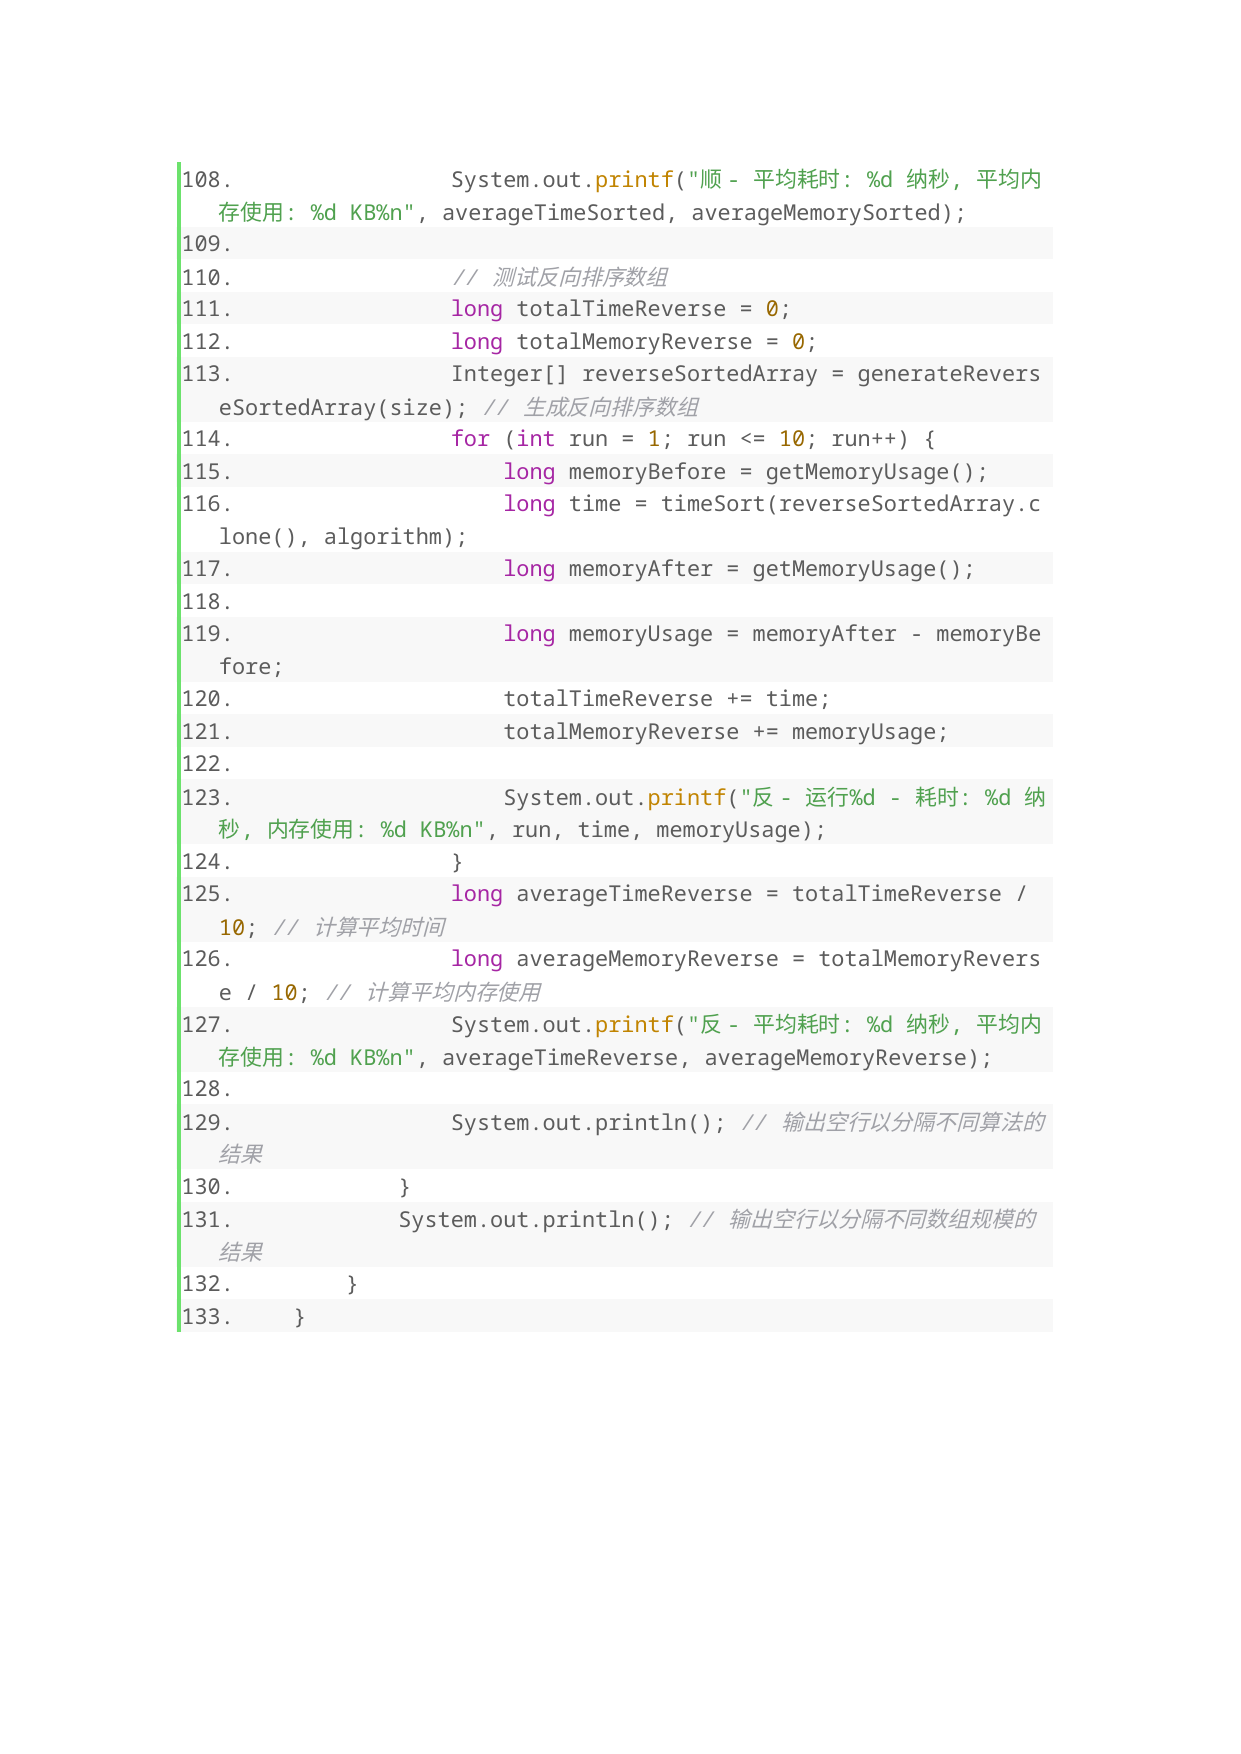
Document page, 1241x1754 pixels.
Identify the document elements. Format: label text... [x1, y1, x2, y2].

list long memoryUsage = memoryAfter - memoryBefore; [181, 617, 1053, 682]
list totalMemoryReverse += memoryUsage; [181, 714, 1053, 747]
list } [181, 1169, 1053, 1202]
list // 测试反向排序数组 [181, 259, 1053, 292]
list long totalMemoryReverse = 0; [181, 324, 1053, 357]
list long time = timeSort(reverseSortedArray.clone(), algorithm); [181, 487, 1053, 552]
list } [181, 1299, 1053, 1332]
list long averageTimeReverse = totalTimeReverse / 10; // 计算平均时间 [181, 877, 1053, 942]
list System.out.printf("顺 - 平均耗时: %d 纳秒, 平均内存使用: %d KB%n", averageTimeSorted, averageMemorySorted); [181, 162, 1053, 227]
list long memoryAfter = getMemoryUsage(); [181, 552, 1053, 584]
list System.out.println(); // 输出空行以分隔不同算法的结果 [181, 1104, 1053, 1169]
list } [181, 844, 1053, 877]
list totalTimeReverse += time; [181, 682, 1053, 714]
list long averageMemoryReverse = totalMemoryReverse / 10; // 计算平均内存使用 [181, 942, 1053, 1007]
list long totalTimeReverse = 0; [181, 292, 1053, 324]
list System.out.printf("反 - 平均耗时: %d 纳秒, 平均内存使用: %d KB%n", averageTimeReverse, averageMemoryReverse); [181, 1007, 1053, 1072]
list for (int run = 1; run <= 10; run++) { [181, 422, 1053, 454]
list Integer[] reverseSortedArray = generateReverseSortedArray(size); // 生成反向排序数组 [181, 357, 1053, 422]
list long memoryBefore = getMemoryUsage(); [181, 454, 1053, 487]
list System.out.println(); // 输出空行以分隔不同数组规模的结果 [181, 1202, 1053, 1267]
list System.out.printf("反 - 运行%d - 耗时: %d 纳秒, 内存使用: %d KB%n", run, time, memoryUsage); [181, 779, 1053, 844]
list } [181, 1267, 1053, 1299]
